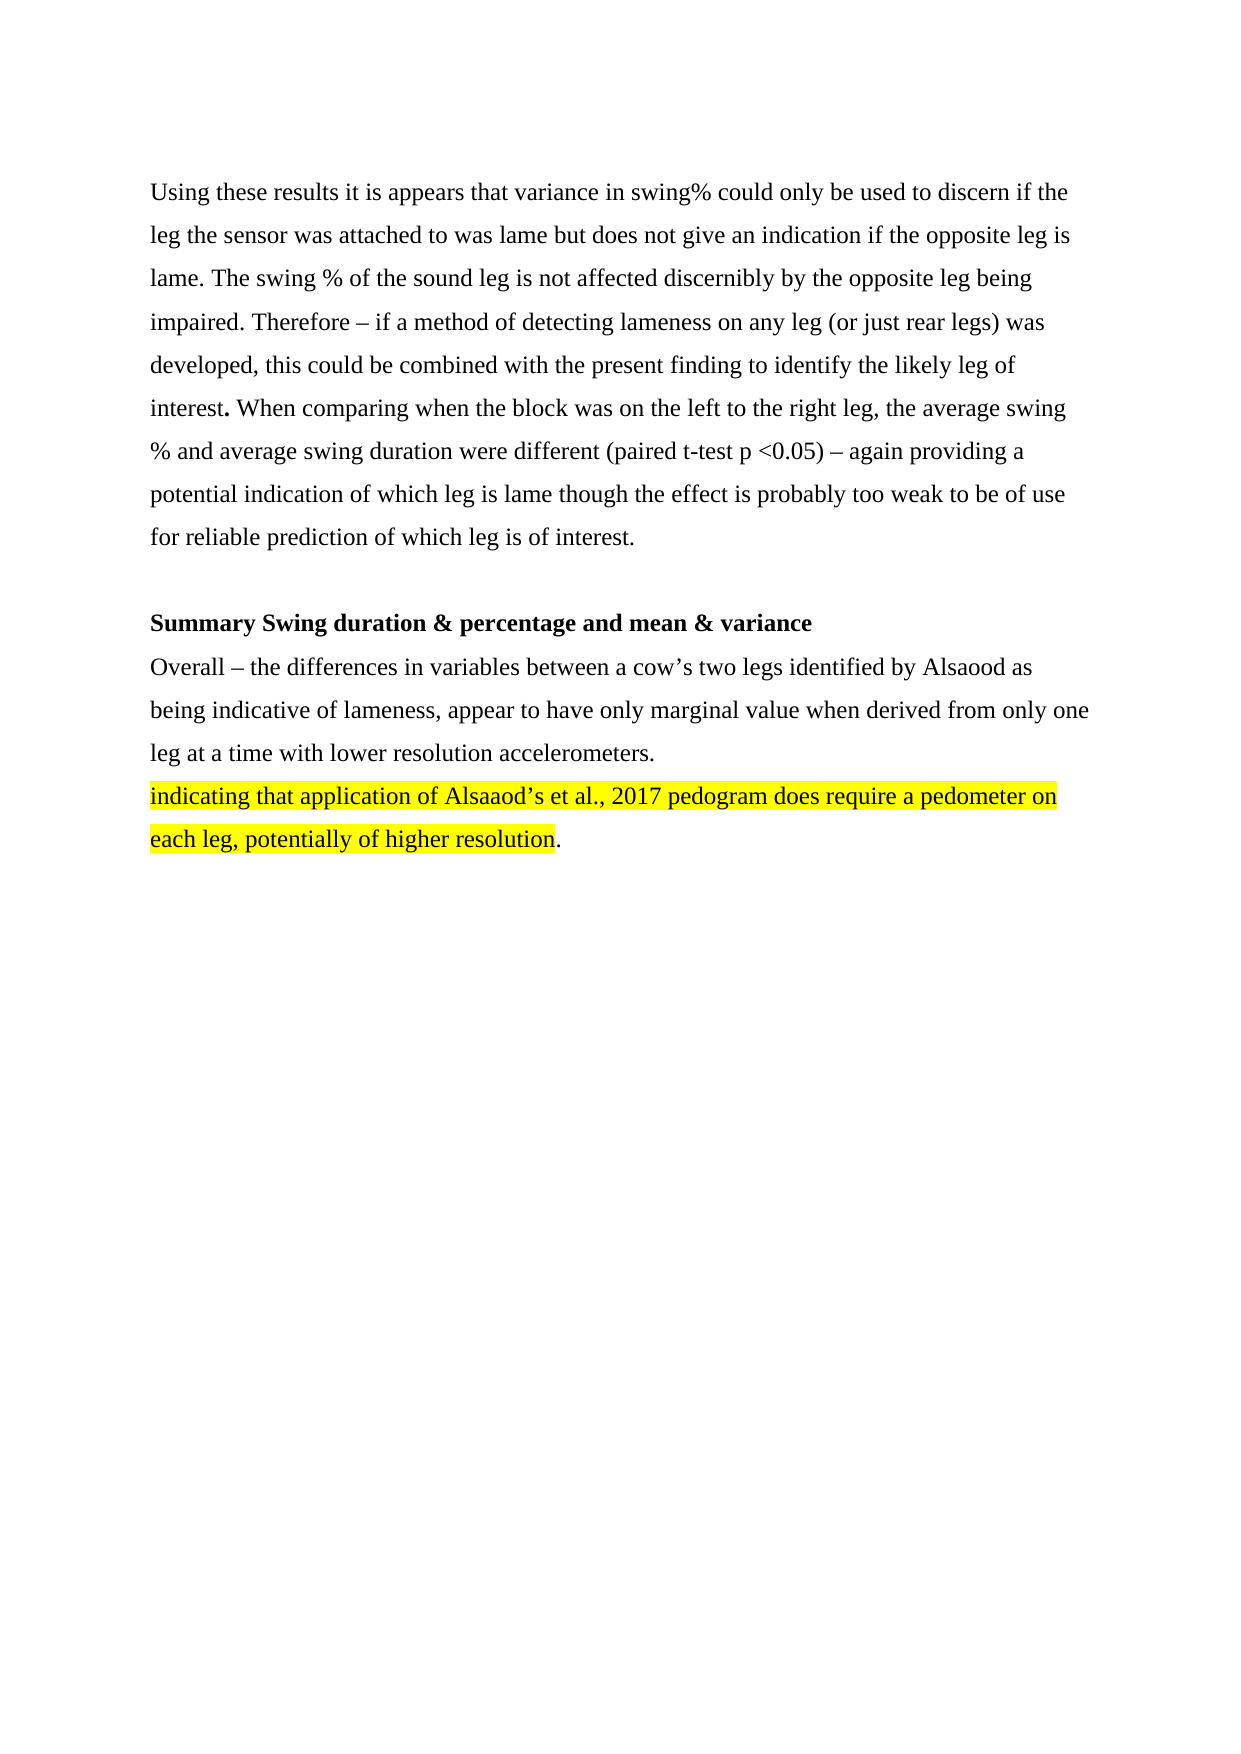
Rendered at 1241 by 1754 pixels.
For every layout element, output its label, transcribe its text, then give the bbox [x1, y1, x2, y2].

text Overall – the differences in variables between a cow’s two legs identified by Alsaood as being indicative of lameness, appear to have only marginal value when derived from only one leg at a time with lower resolution accelerometers. [150, 652, 1090, 767]
text Summary Swing duration & percentage and mean & variance [150, 608, 1090, 637]
text Using these results it is appears that variance in swing% could only be used to discern if the leg the sensor was attached to was lame but does not give an indication if the opposite leg is lame. The swing % of the sound leg is not affected discernibly by the opposite leg being impaired. Therefore – if a method of detecting lameness on any leg (or just rear legs) was developed, this could be combined with the present finding to identify the likely leg of interest. When comparing when the block was on the left to the right leg, the average swing % and average swing duration were different (paired t-test p <0.05) – again providing a potential indication of which leg is lame though the effect is probably too weak to be of use for reliable prediction of which leg is of interest. [150, 177, 1090, 551]
text indicating that application of Alsaaod’s et al., 2017 pedogram does require a pedometer on each leg, potentially of higher resolution. [150, 781, 1090, 853]
